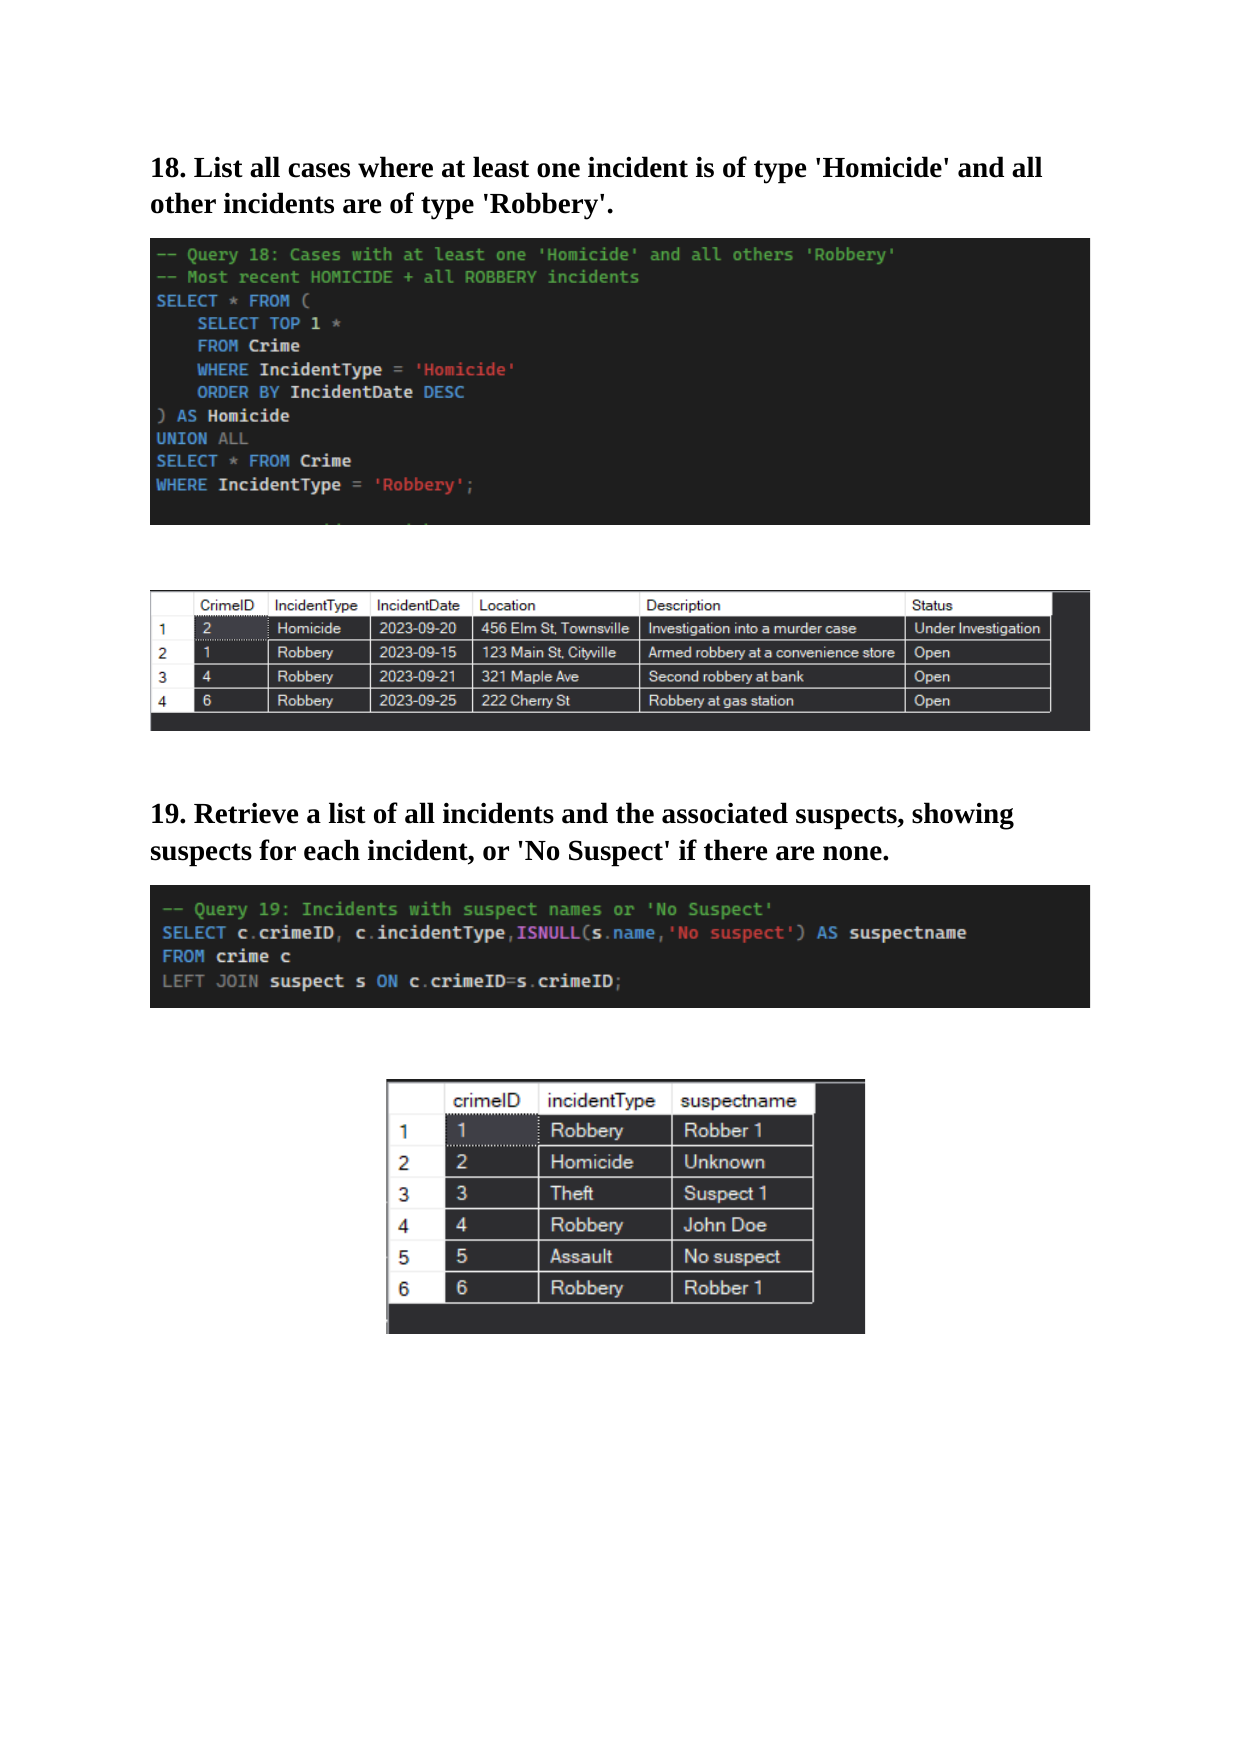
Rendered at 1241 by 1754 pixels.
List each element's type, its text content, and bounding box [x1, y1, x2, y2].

picture [150, 590, 1091, 731]
text 18. List all cases where at least one incident is of type 'Homicide' and all other incidents are of type 'Robbery'. [150, 150, 1090, 220]
picture [150, 885, 1091, 1008]
picture [386, 1079, 866, 1334]
picture [150, 238, 1091, 525]
text 19. Retrieve a list of all incidents and the associated suspects, showing suspects for each incident, or 'No Suspect' if there are none. [150, 797, 1090, 866]
